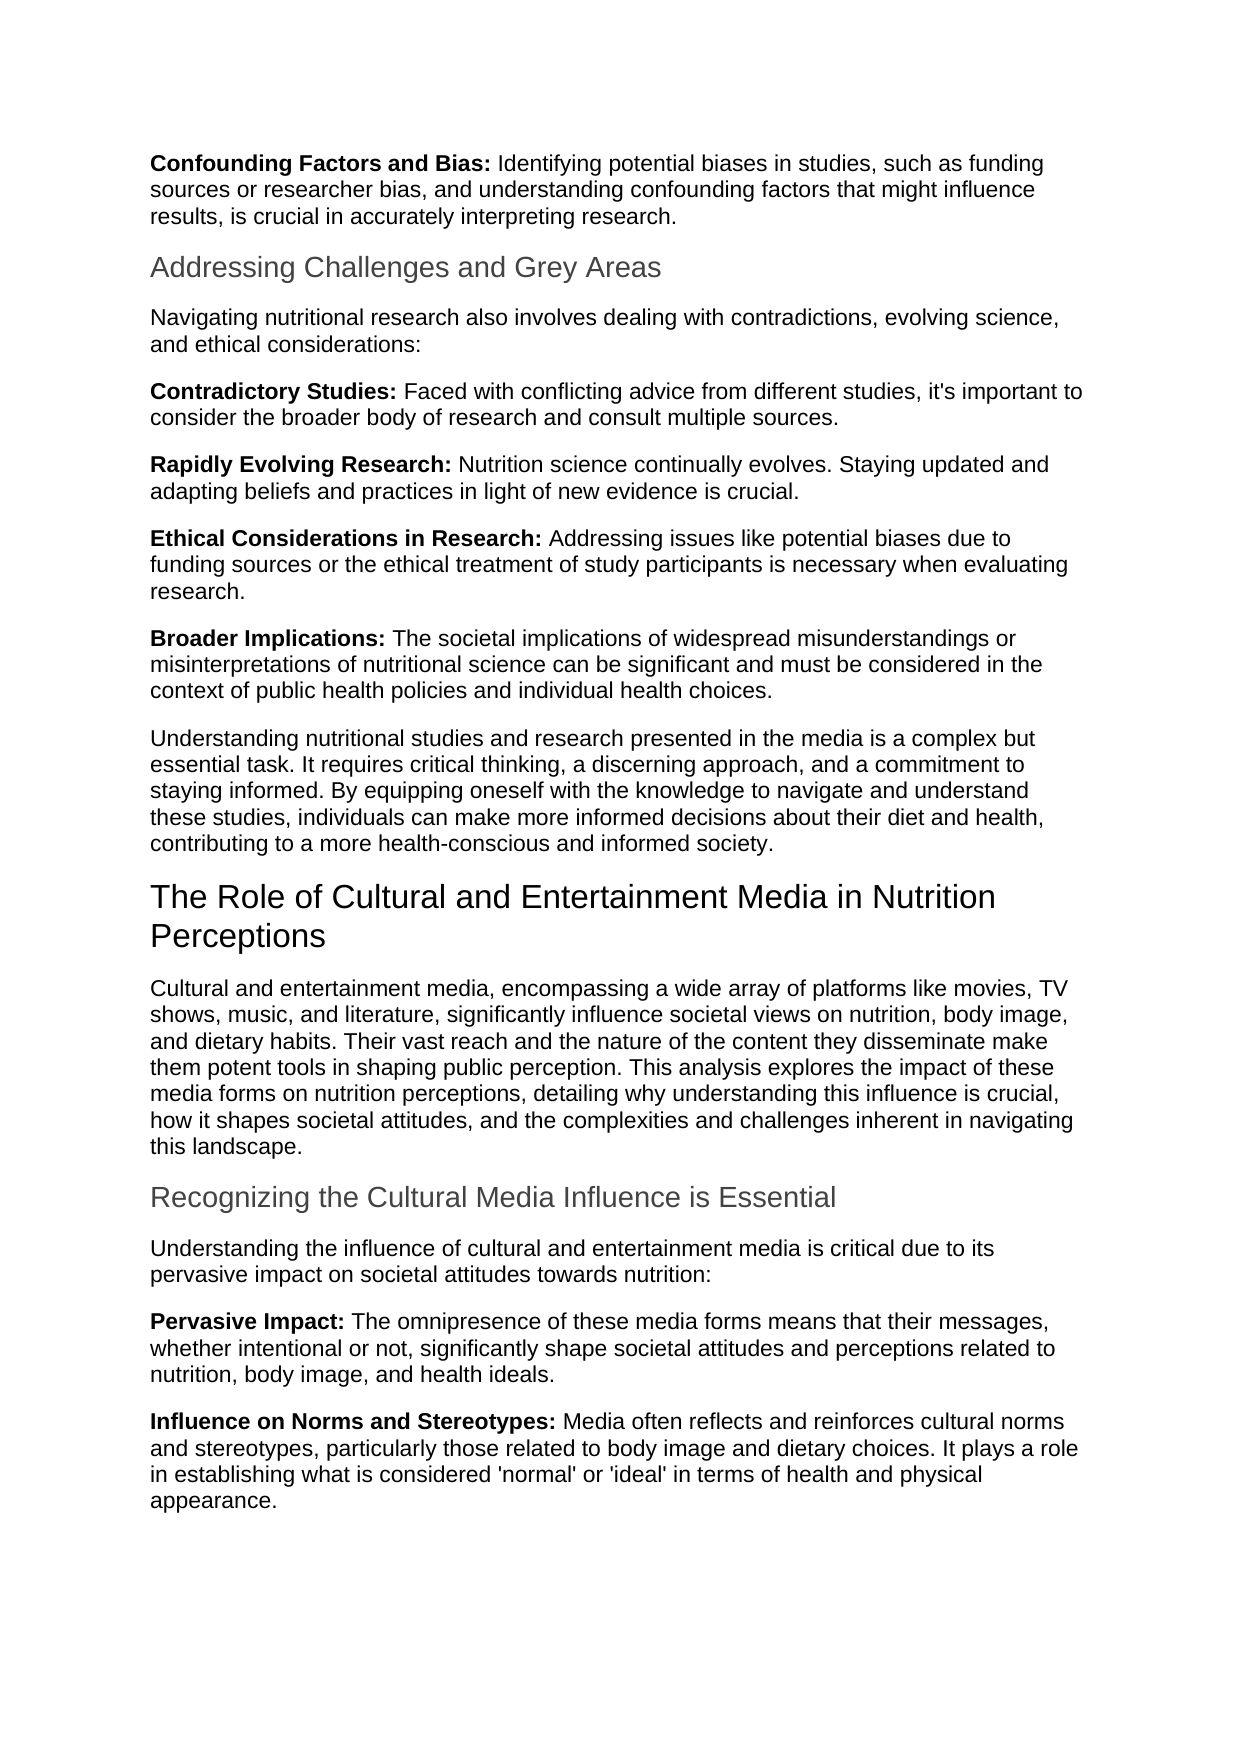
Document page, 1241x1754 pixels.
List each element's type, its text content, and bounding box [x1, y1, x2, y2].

text Rapidly Evolving Research: Nutrition science continually evolves. Staying updated and adapting beliefs and practices in light of new evidence is crucial. [150, 451, 1090, 504]
text Confounding Factors and Bias: Identifying potential biases in studies, such as funding sources or researcher bias, and understanding confounding factors that might influence results, is crucial in accurately interpreting research. [150, 150, 1090, 229]
text Cultural and entertainment media, encompassing a wide array of platforms like movies, TV shows, music, and literature, significantly influence societal views on nutrition, body image, and dietary habits. Their vast reach and the nature of the content they disseminate make them potent tools in shaping public perception. This analysis explores the impact of these media forms on nutrition perceptions, detailing why understanding this influence is crucial, how it shapes societal attitudes, and the complexities and challenges inherent in navigating this landscape. [150, 975, 1090, 1159]
subtitle The Role of Cultural and Entertainment Media in Nutrition Perceptions [150, 877, 1090, 954]
text Pervasive Impact: The omnipresence of these media forms means that their messages, whether intentional or not, significantly shape societal attitudes and perceptions related to nutrition, body image, and health ideals. [150, 1308, 1090, 1387]
text Navigating nutritional research also involves dealing with contradictions, evolving science, and ethical considerations: [150, 304, 1090, 357]
text Understanding the influence of cultural and entertainment media is critical due to its pervasive impact on societal attitudes towards nutrition: [150, 1235, 1090, 1287]
text Understanding nutritional studies and research presented in the media is a complex but essential task. It requires critical thinking, a discerning approach, and a commitment to staying informed. By equipping oneself with the knowledge to navigate and understand these studies, individuals can make more informed decisions about their diet and health, contributing to a more health-conscious and informed society. [150, 725, 1090, 856]
text Influence on Norms and Stereotypes: Media often reflects and reinforces cultural norms and stereotypes, particularly those related to body image and dietary choices. It plays a role in establishing what is considered 'normal' or 'ideal' in terms of health and physical appearance. [150, 1408, 1090, 1513]
text Ethical Considerations in Research: Addressing issues like potential biases due to funding sources or the ethical treatment of study participants is necessary when evaluating research. [150, 525, 1090, 604]
text Contradictory Studies: Faced with conflicting advice from different studies, it's important to consider the broader body of research and consult multiple sources. [150, 378, 1090, 431]
text Broader Implications: The societal implications of widespread misunderstandings or misinterpretations of nutritional science can be significant and must be considered in the context of public health policies and individual health choices. [150, 625, 1090, 704]
subtitle Addressing Challenges and Grey Areas [150, 250, 1090, 283]
subtitle Recognizing the Cultural Media Influence is Essential [150, 1180, 1090, 1214]
